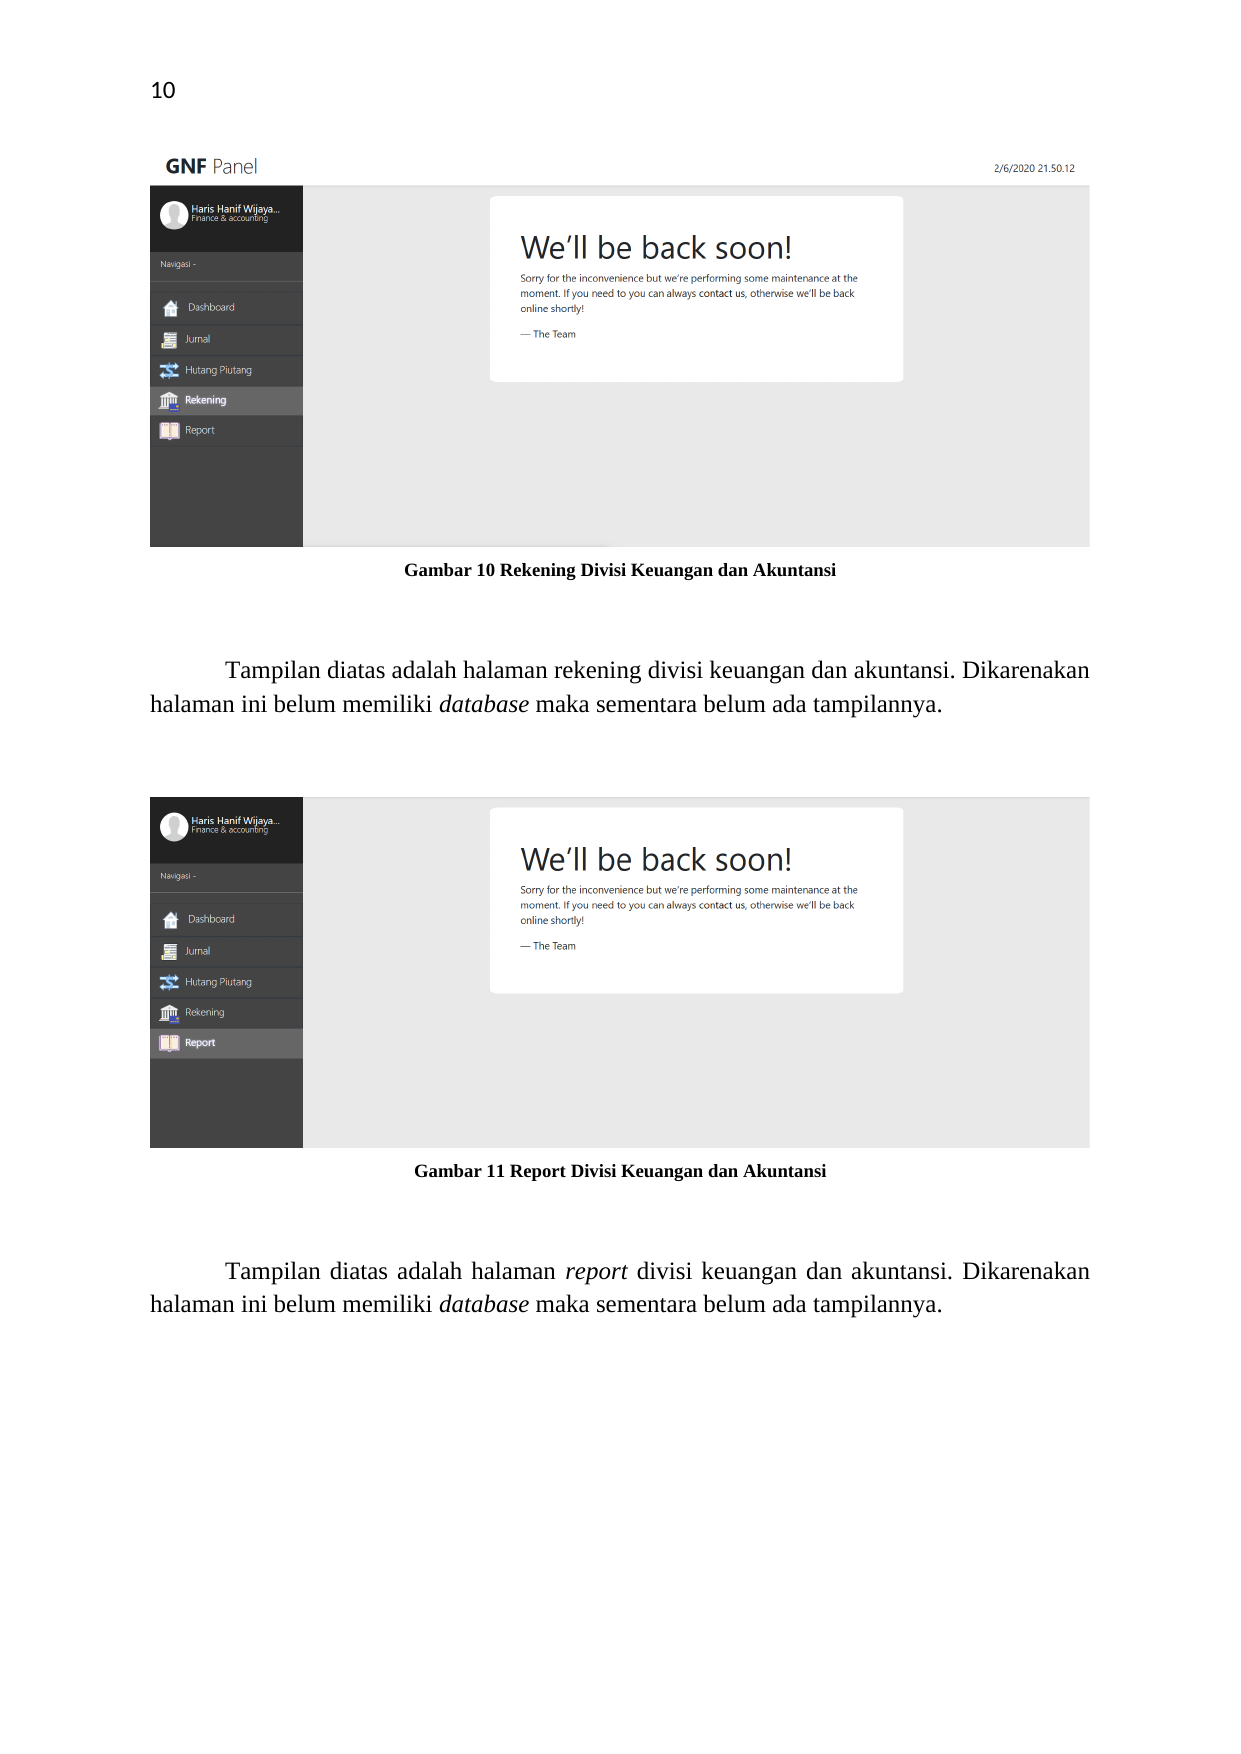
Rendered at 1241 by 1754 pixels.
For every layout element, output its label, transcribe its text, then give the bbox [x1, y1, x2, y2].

text Tampilan diatas adalah halaman report divisi keuangan dan akuntansi. Dikarenakan halaman ini belum memiliki database maka sementara belum ada tampilannya. [150, 1256, 1090, 1318]
text Tampilan diatas adalah halaman rekening divisi keuangan dan akuntansi. Dikarenakan halaman ini belum memiliki database maka sementara belum ada tampilannya. [150, 656, 1090, 717]
text Gambar 11 Report Divisi Keuangan dan Akuntansi [150, 1160, 1090, 1181]
picture [150, 796, 1090, 1148]
text Gambar 10 Rekening Divisi Keuangan dan Akuntansi [150, 559, 1090, 581]
picture [150, 150, 1090, 547]
